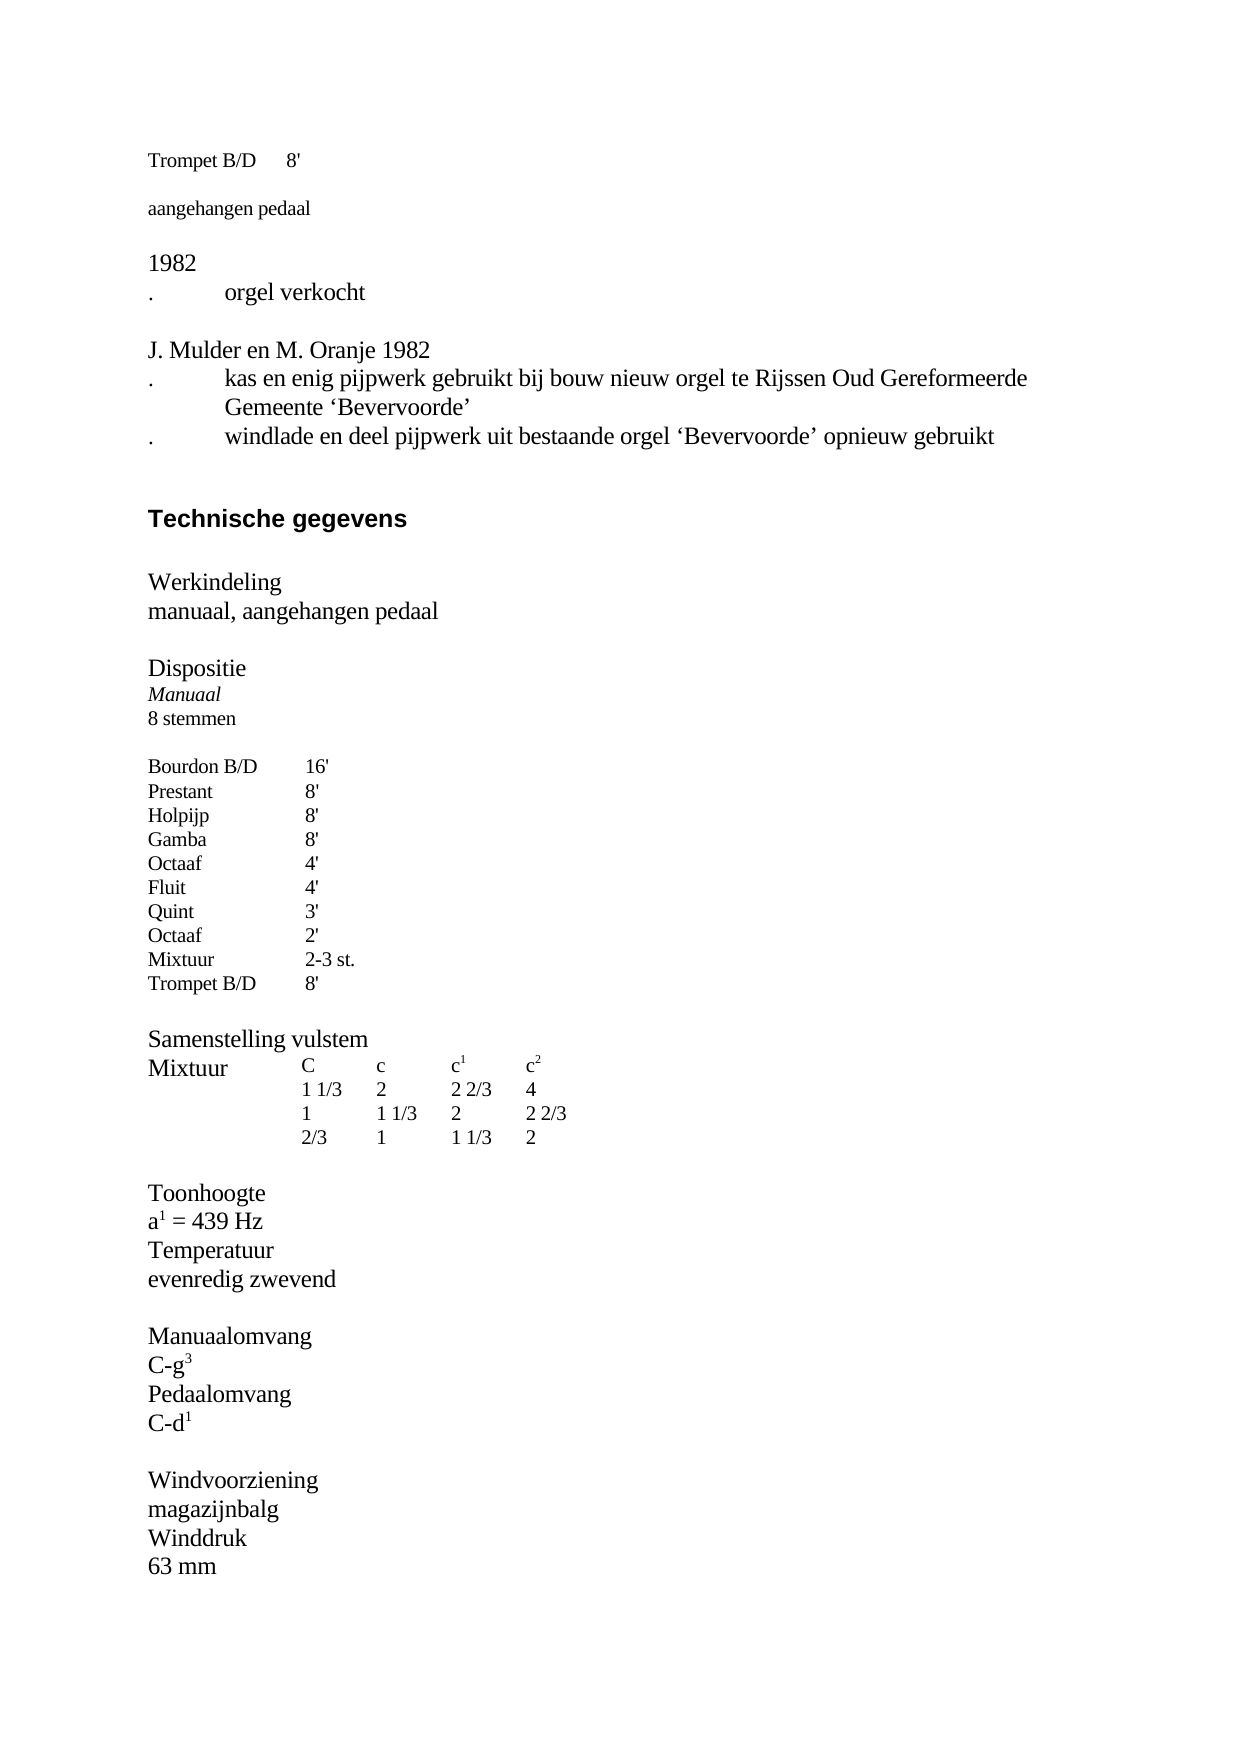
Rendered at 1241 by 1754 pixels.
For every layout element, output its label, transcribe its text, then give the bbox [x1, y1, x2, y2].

table_header c1 2 2/3 2 1 1/3 [444, 1053, 518, 1149]
text Manuaalomvang [148, 1321, 1093, 1350]
text a1 = 439 Hz [148, 1206, 1093, 1235]
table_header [279, 148, 354, 172]
table_header Mixtuur [140, 1053, 294, 1149]
text Temperatuur [148, 1235, 1093, 1264]
list kas en enig pijpwerk gebruikt bij bouw nieuw orgel te Rijssen Oud Gereformeerde Gemeente ‘Bevervoorde’ [148, 363, 1093, 421]
text aangehangen pedaal [148, 196, 1093, 220]
text Dispositie [148, 653, 1093, 682]
text Winddruk [148, 1523, 1093, 1551]
text 63 mm [148, 1551, 1093, 1580]
table_header c 2 1 1/3 1 [369, 1053, 443, 1149]
table_header Manuaal 8 stemmen Bourdon B/D Prestant Holpijp Gamba Octaaf Fluit Quint Octaaf Mixtuur Trompet B/D [140, 682, 298, 995]
text magazijnbalg [148, 1494, 1093, 1523]
text Toonhoogte [148, 1178, 1093, 1206]
list windlade en deel pijpwerk uit bestaande orgel ‘Bevervoorde’ opnieuw gebruikt [148, 421, 1093, 450]
text J. Mulder en M. Oranje 1982 [148, 335, 1093, 363]
list orgel verkocht [148, 277, 1093, 306]
text Werkindeling [148, 567, 1093, 596]
text 1982 [148, 248, 1093, 277]
text C-g3 [148, 1350, 1093, 1379]
subtitle Technische gegevens [148, 503, 1093, 532]
text Windvoorziening [148, 1465, 1093, 1494]
text manuaal, aangehangen pedaal [148, 596, 1093, 625]
text C-d1 [148, 1408, 1093, 1436]
text Samenstelling vulstem [148, 1024, 1093, 1053]
table_header C 1 1/3 1 2/3 [294, 1053, 369, 1149]
table_header c2 4 2 2/3 2 [518, 1053, 594, 1149]
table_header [140, 148, 279, 172]
text evenredig zwevend [148, 1264, 1093, 1293]
table_header 16' 8' 8' 8' 4' 4' 3' 2' 2-3 st. 8' [298, 682, 391, 995]
text Pedaalomvang [148, 1379, 1093, 1408]
